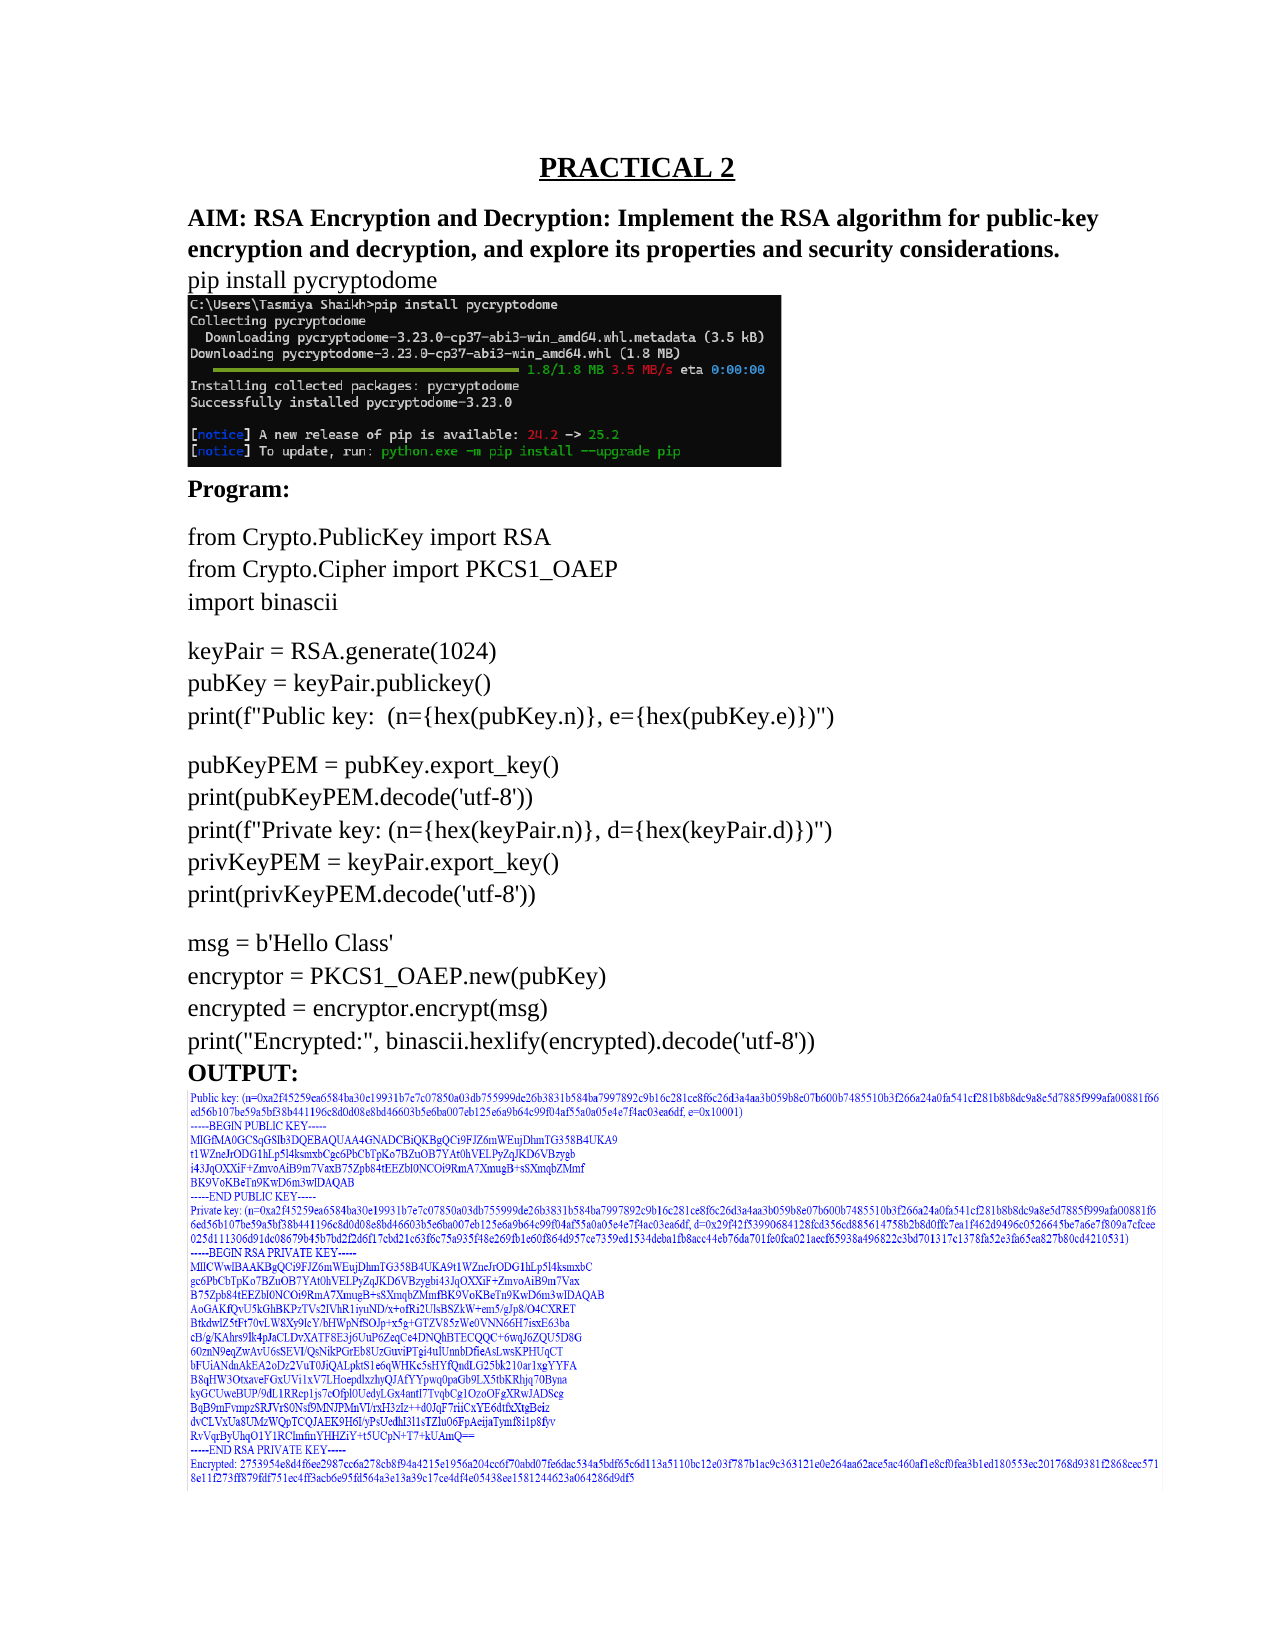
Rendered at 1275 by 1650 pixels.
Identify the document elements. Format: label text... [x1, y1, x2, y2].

text PRACTICAL 2 [150, 150, 1125, 183]
picture [187, 1090, 1163, 1491]
picture [187, 295, 782, 467]
text msg = b'Hello Class' encryptor = PKCS1_OAEP.new(pubKey) encrypted = encryptor.encrypt(msg) print("Encrypted:", binascii.hexlify(encrypted).decode('utf-8')) OUTPUT: [187, 928, 1125, 1090]
text pubKeyPEM = pubKey.export_key() print(pubKeyPEM.decode('utf-8')) print(f"Private key: (n={hex(keyPair.n)}, d={hex(keyPair.d)})") privKeyPEM = keyPair.export_key() print(privKeyPEM.decode('utf-8')) [187, 750, 1125, 908]
text from Crypto.PublicKey import RSA from Crypto.Cipher import PKCS1_OAEP import binascii [187, 522, 1125, 616]
text keyPair = RSA.generate(1024) pubKey = keyPair.publickey() print(f"Public key: (n={hex(pubKey.n)}, e={hex(pubKey.e)})") [187, 636, 1125, 729]
